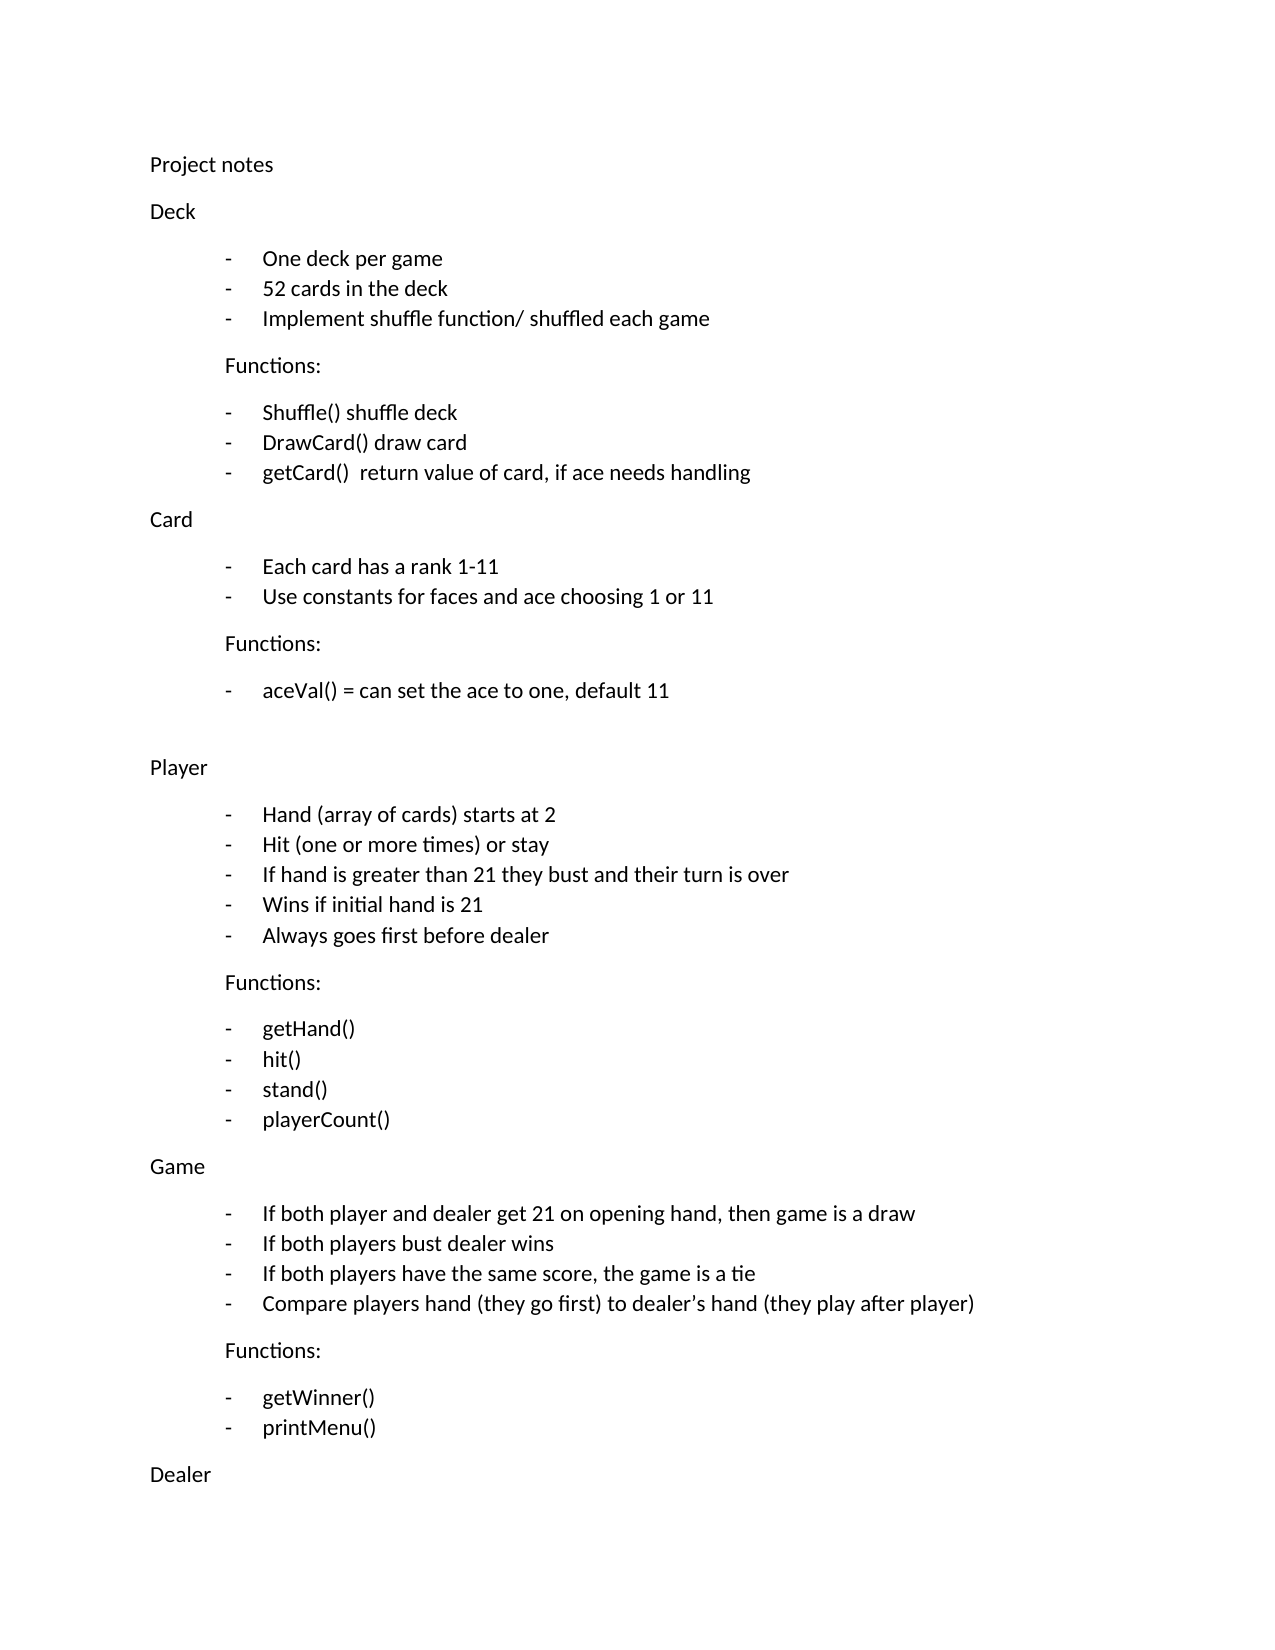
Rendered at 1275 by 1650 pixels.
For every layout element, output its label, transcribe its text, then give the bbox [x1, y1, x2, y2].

text Deck [150, 197, 1125, 225]
list Wins if initial hand is 21 [225, 891, 1125, 919]
list Use constants for faces and ace choosing 1 or 11 [225, 582, 1125, 610]
list If both player and dealer get 21 on opening hand, then game is a draw [225, 1199, 1125, 1227]
list getCard() return value of card, if ace needs handling [225, 458, 1125, 486]
list One deck per game [225, 244, 1125, 272]
list If both players bust dealer wins [225, 1229, 1125, 1257]
list Hand (array of cards) starts at 2 [225, 800, 1125, 828]
list getWinner() [225, 1383, 1125, 1411]
text Project notes [150, 150, 1125, 178]
list Hit (one or more times) or stay [225, 830, 1125, 858]
list 52 cards in the deck [225, 274, 1125, 302]
list aceVal() = can set the ace to one, default 11 [225, 676, 1125, 704]
list If both players have the same score, the game is a tie [225, 1259, 1125, 1287]
text Functions: [225, 1336, 1125, 1364]
text Functions: [225, 351, 1125, 379]
list getHand() [225, 1014, 1125, 1043]
list printMenu() [225, 1413, 1125, 1442]
text Player [150, 753, 1125, 781]
list Always goes first before dealer [225, 921, 1125, 949]
list Compare players hand (they go first) to dealer’s hand (they play after player) [225, 1289, 1125, 1318]
text Game [150, 1152, 1125, 1180]
list Shuffle() shuffle deck [225, 398, 1125, 426]
list If hand is greater than 21 they bust and their turn is over [225, 860, 1125, 888]
list hit() [225, 1045, 1125, 1073]
list playerCount() [225, 1105, 1125, 1133]
list Each card has a rank 1-11 [225, 552, 1125, 580]
text Functions: [225, 629, 1125, 657]
list Implement shuffle function/ shuffled each game [225, 304, 1125, 332]
text Dealer [150, 1460, 1125, 1488]
list DrawCard() draw card [225, 428, 1125, 456]
text Card [150, 505, 1125, 533]
list stand() [225, 1075, 1125, 1103]
text Functions: [225, 968, 1125, 996]
